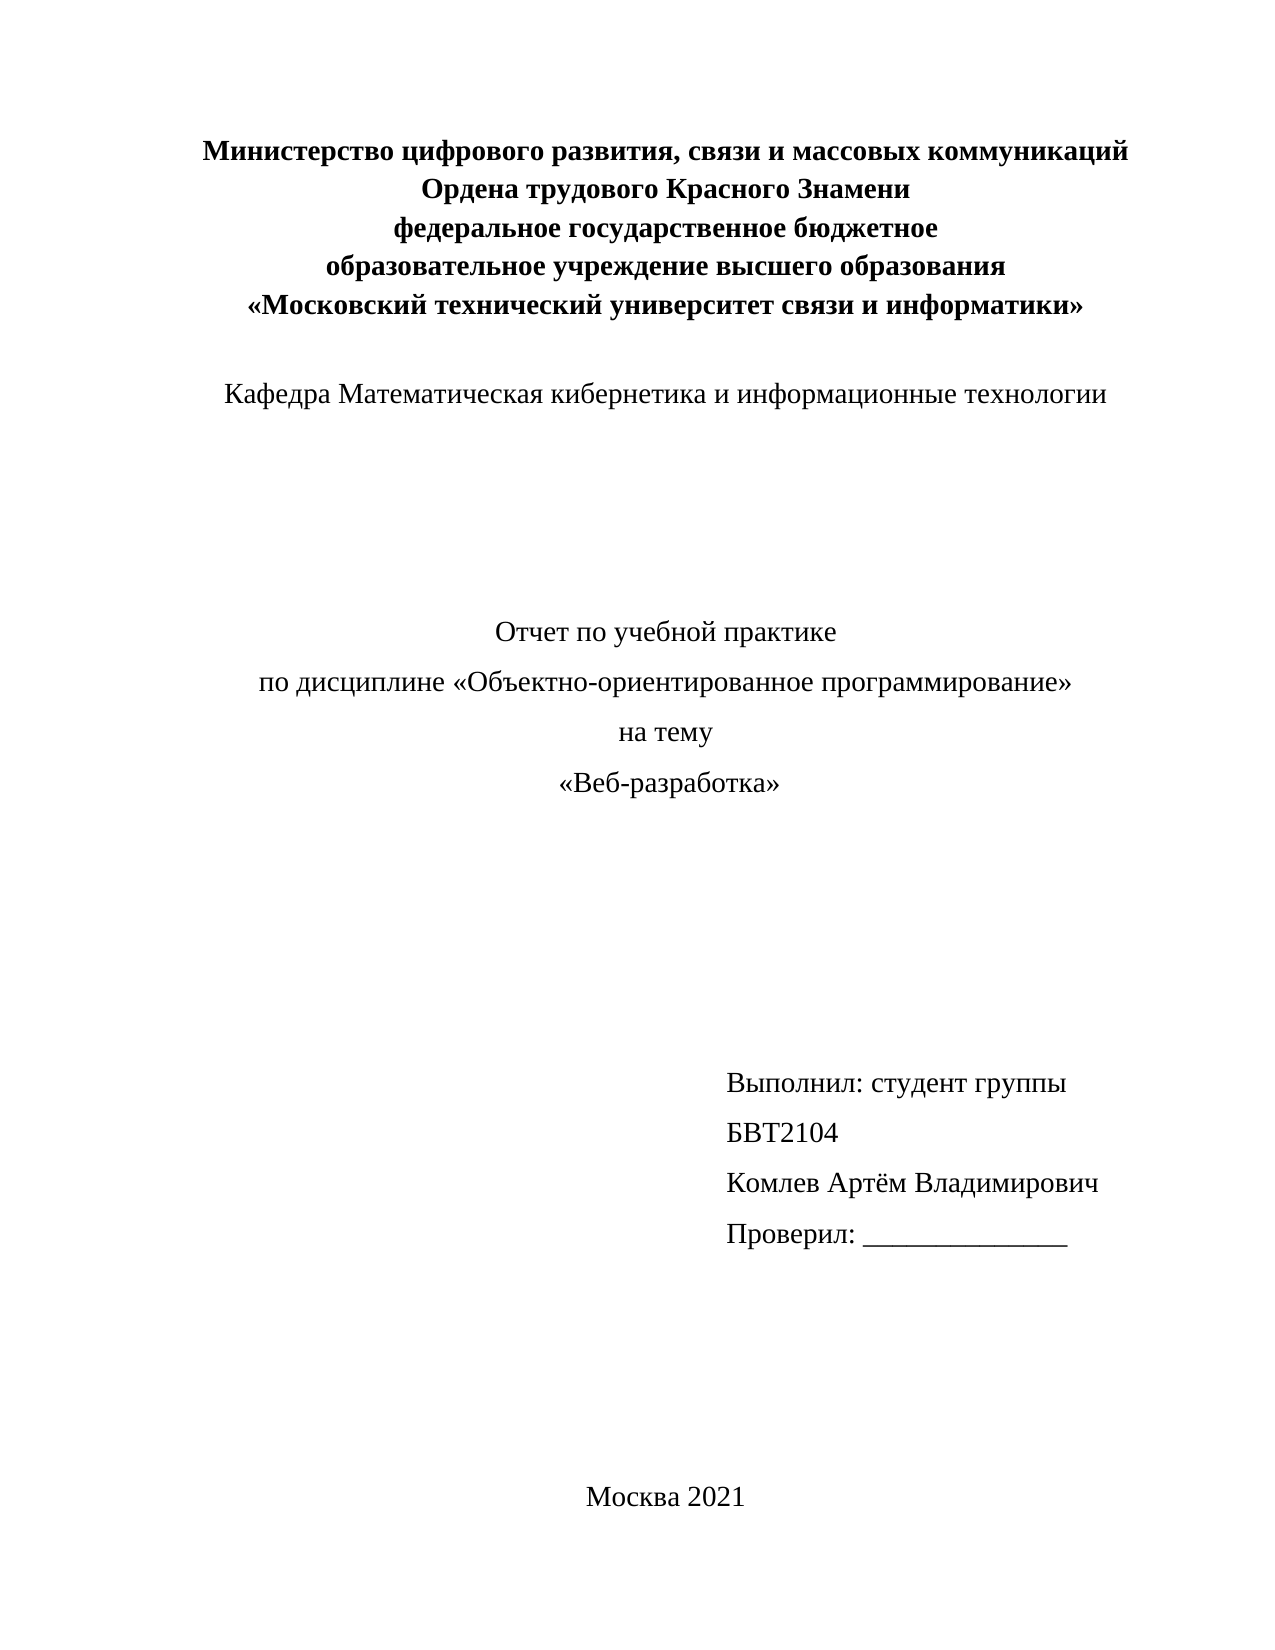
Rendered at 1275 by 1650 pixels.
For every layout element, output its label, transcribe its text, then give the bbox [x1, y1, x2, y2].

text Кафедра Математическая кибернетика и информационные технологии [150, 376, 1181, 409]
text Москва 2021 [150, 1479, 1181, 1512]
text Комлев Артём Владимирович [726, 1166, 1181, 1199]
text по дисциплине «Объектно-ориентированное программирование» [150, 664, 1181, 698]
text «Московский технический университет связи и информатики» [150, 287, 1181, 321]
text Ордена трудового Красного Знамени [150, 171, 1181, 205]
text Проверил: ______________ [726, 1216, 1181, 1249]
text Министерство цифрового развития, связи и массовых коммуникаций [150, 133, 1181, 166]
text «Веб-разработка» [150, 765, 1181, 798]
text БВТ2104 [726, 1115, 1181, 1149]
text на тему [150, 714, 1181, 748]
text Выполнил: студент группы [726, 1065, 1181, 1098]
text Отчет по учебной практике [150, 614, 1181, 647]
text федеральное государственное бюджетное [150, 210, 1181, 243]
text образовательное учреждение высшего образования [150, 248, 1181, 282]
